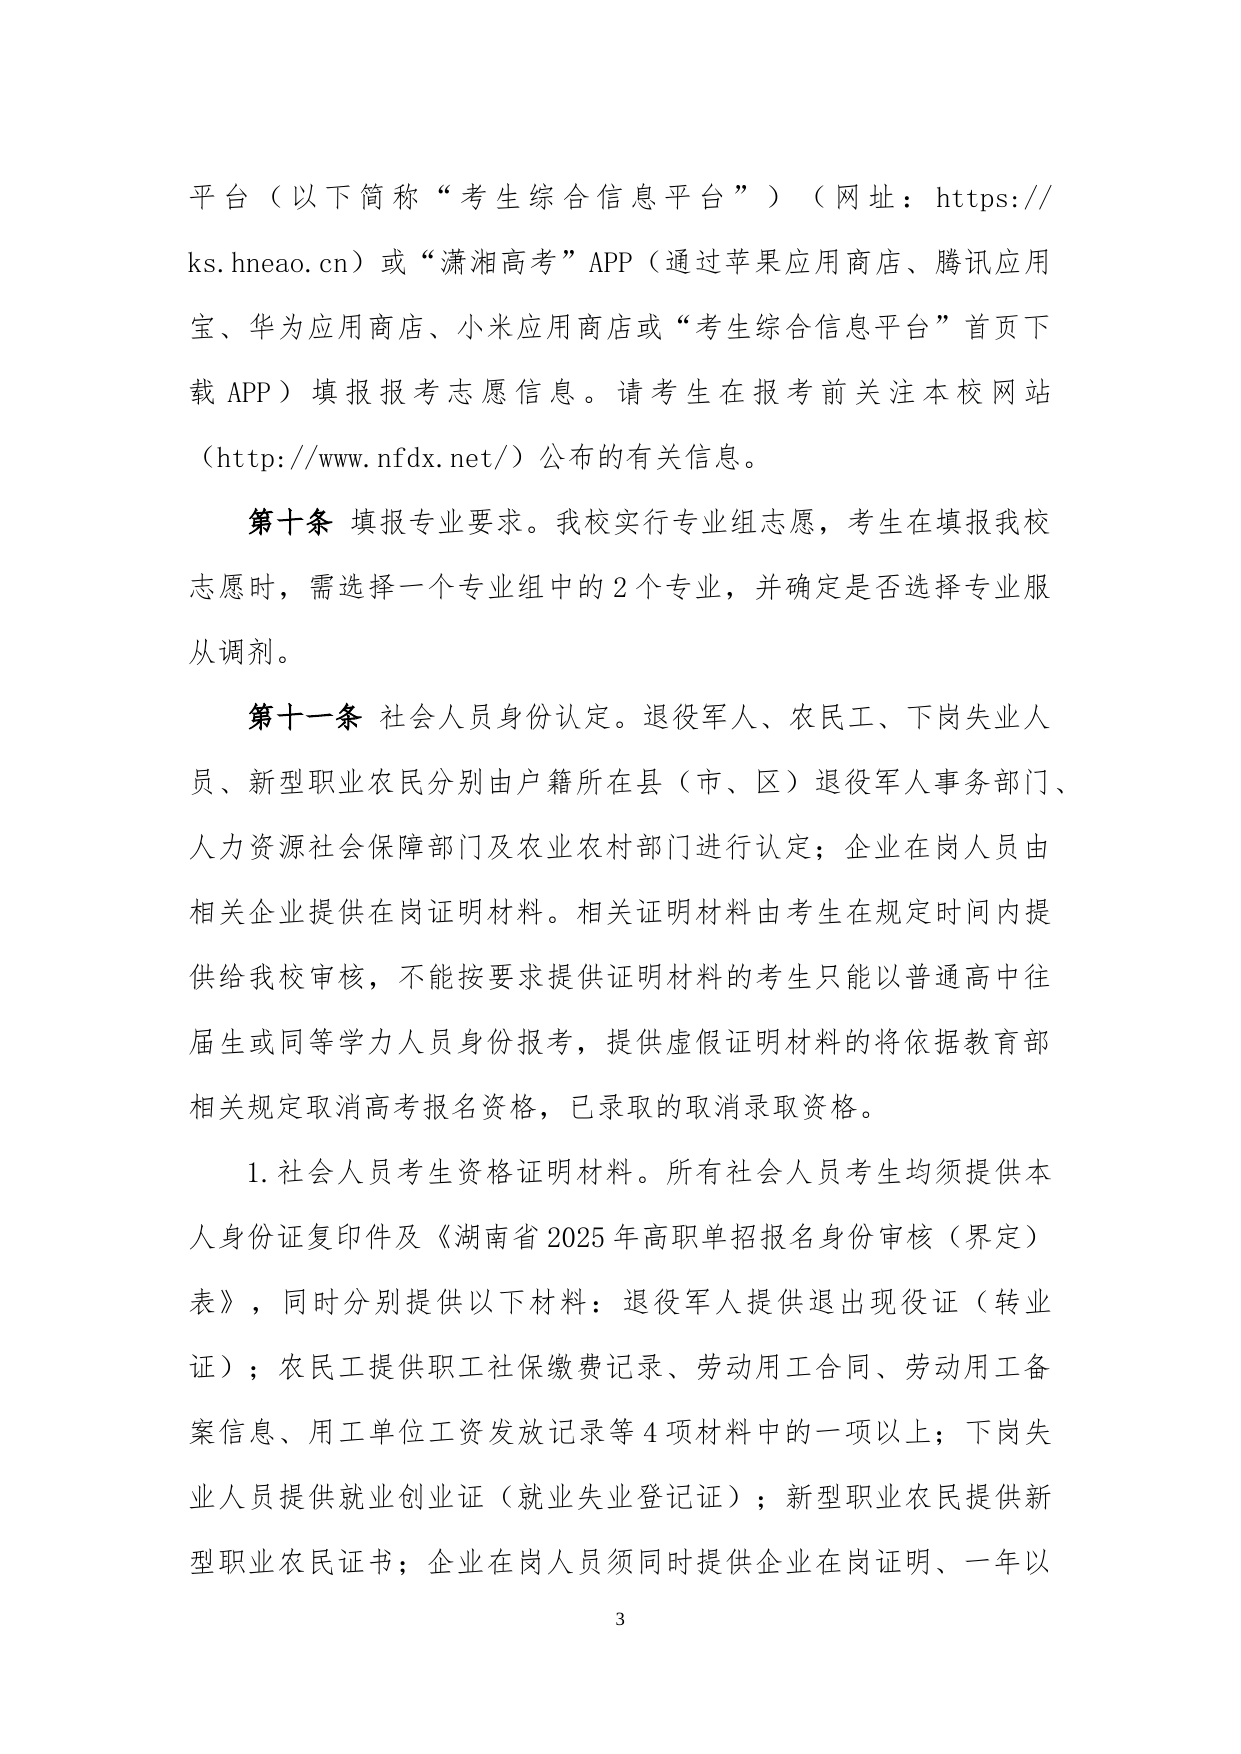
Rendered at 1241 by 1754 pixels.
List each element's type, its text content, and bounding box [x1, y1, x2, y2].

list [187, 1137, 1053, 1592]
list 第十条 填报专业要求。我校实行专业组志愿，考生在填报我校志愿时，需选择一个专业组中的2个专业，并确定是否选择专业服从调剂。 [187, 487, 1053, 682]
list 第十一条 社会人员身份认定。退役军人、农民工、下岗失业人员、新型职业农民分别由户籍所在县（市、区）退役军人事务部门、人力资源社会保障部门及农业农村部门进行认定；企业在岗人员由相关企业提供在岗证明材料。相关证明材料由考生在规定时间内提供给我校审核，不能按要求提供证明材料的考生只能以普通高中往届生或同等学力人员身份报考，提供虚假证明材料的将依据教育部相关规定取消高考报名资格，已录取的取消录取资格。 [187, 682, 1053, 1137]
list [187, 162, 1053, 487]
